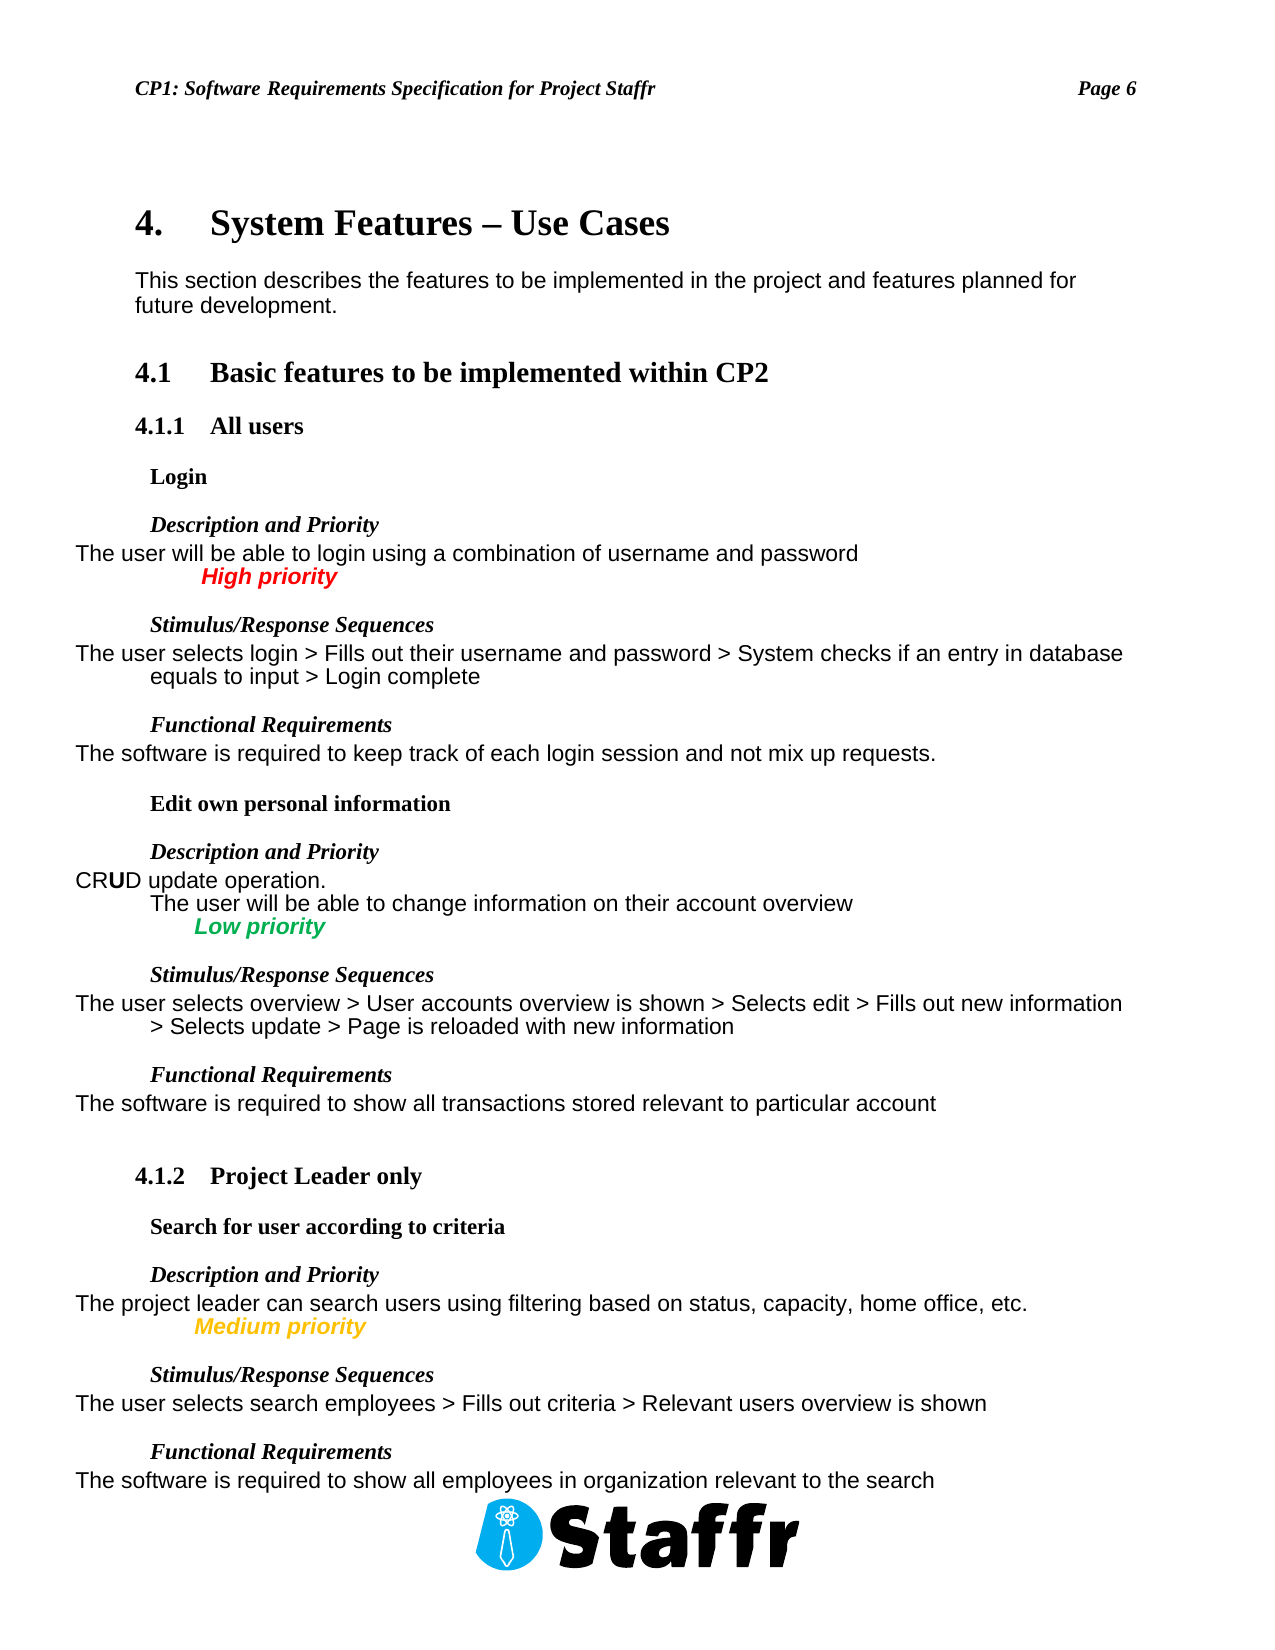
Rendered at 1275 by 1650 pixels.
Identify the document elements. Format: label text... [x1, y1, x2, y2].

subtitle Project Leader only [135, 1164, 1140, 1189]
text Stimulus/Response Sequences [150, 614, 1140, 637]
text The software is required to show all employees in organization relevant to the search [75, 1470, 1140, 1493]
text Description and Priority [150, 1264, 1140, 1287]
text Search for user according to criteria [150, 1214, 1140, 1239]
subtitle All users [135, 414, 1140, 439]
text This section describes the features to be implemented in the project and features planned for future development. [135, 268, 1140, 318]
text CRUD update operation. The user will be able to change information on their account overview [75, 870, 1140, 916]
text The user selects overview > User accounts overview is shown > Selects edit > Fills out new information > Selects update > Page is reloaded with new information [75, 993, 1140, 1039]
text Functional Requirements [150, 1441, 1140, 1464]
text The user will be able to login using a combination of username and password [75, 543, 1140, 566]
list Medium priority [194, 1316, 1140, 1339]
subtitle Basic features to be implemented within CP2 [135, 356, 1140, 389]
text Description and Priority [150, 841, 1140, 864]
text Stimulus/Response Sequences [150, 1364, 1140, 1387]
text The user selects login > Fills out their username and password > System checks if an entry in database equals to input > Login complete [75, 643, 1140, 689]
text Description and Priority [150, 514, 1140, 537]
text Functional Requirements [150, 714, 1140, 737]
text The software is required to keep track of each login session and not mix up requests. [75, 743, 1140, 766]
text Login [150, 464, 1140, 489]
text The software is required to show all transactions stored relevant to particular account [75, 1093, 1140, 1116]
subtitle System Features – Use Cases [135, 200, 1140, 243]
text Stimulus/Response Sequences [150, 964, 1140, 987]
text Edit own personal information [150, 791, 1140, 816]
text The project leader can search users using filtering based on status, capacity, home office, etc. [75, 1293, 1140, 1316]
list Low priority [194, 916, 1140, 939]
text Functional Requirements [150, 1064, 1140, 1087]
list High priority [201, 566, 1140, 589]
text The user selects search employees > Fills out criteria > Relevant users overview is shown [75, 1393, 1140, 1416]
